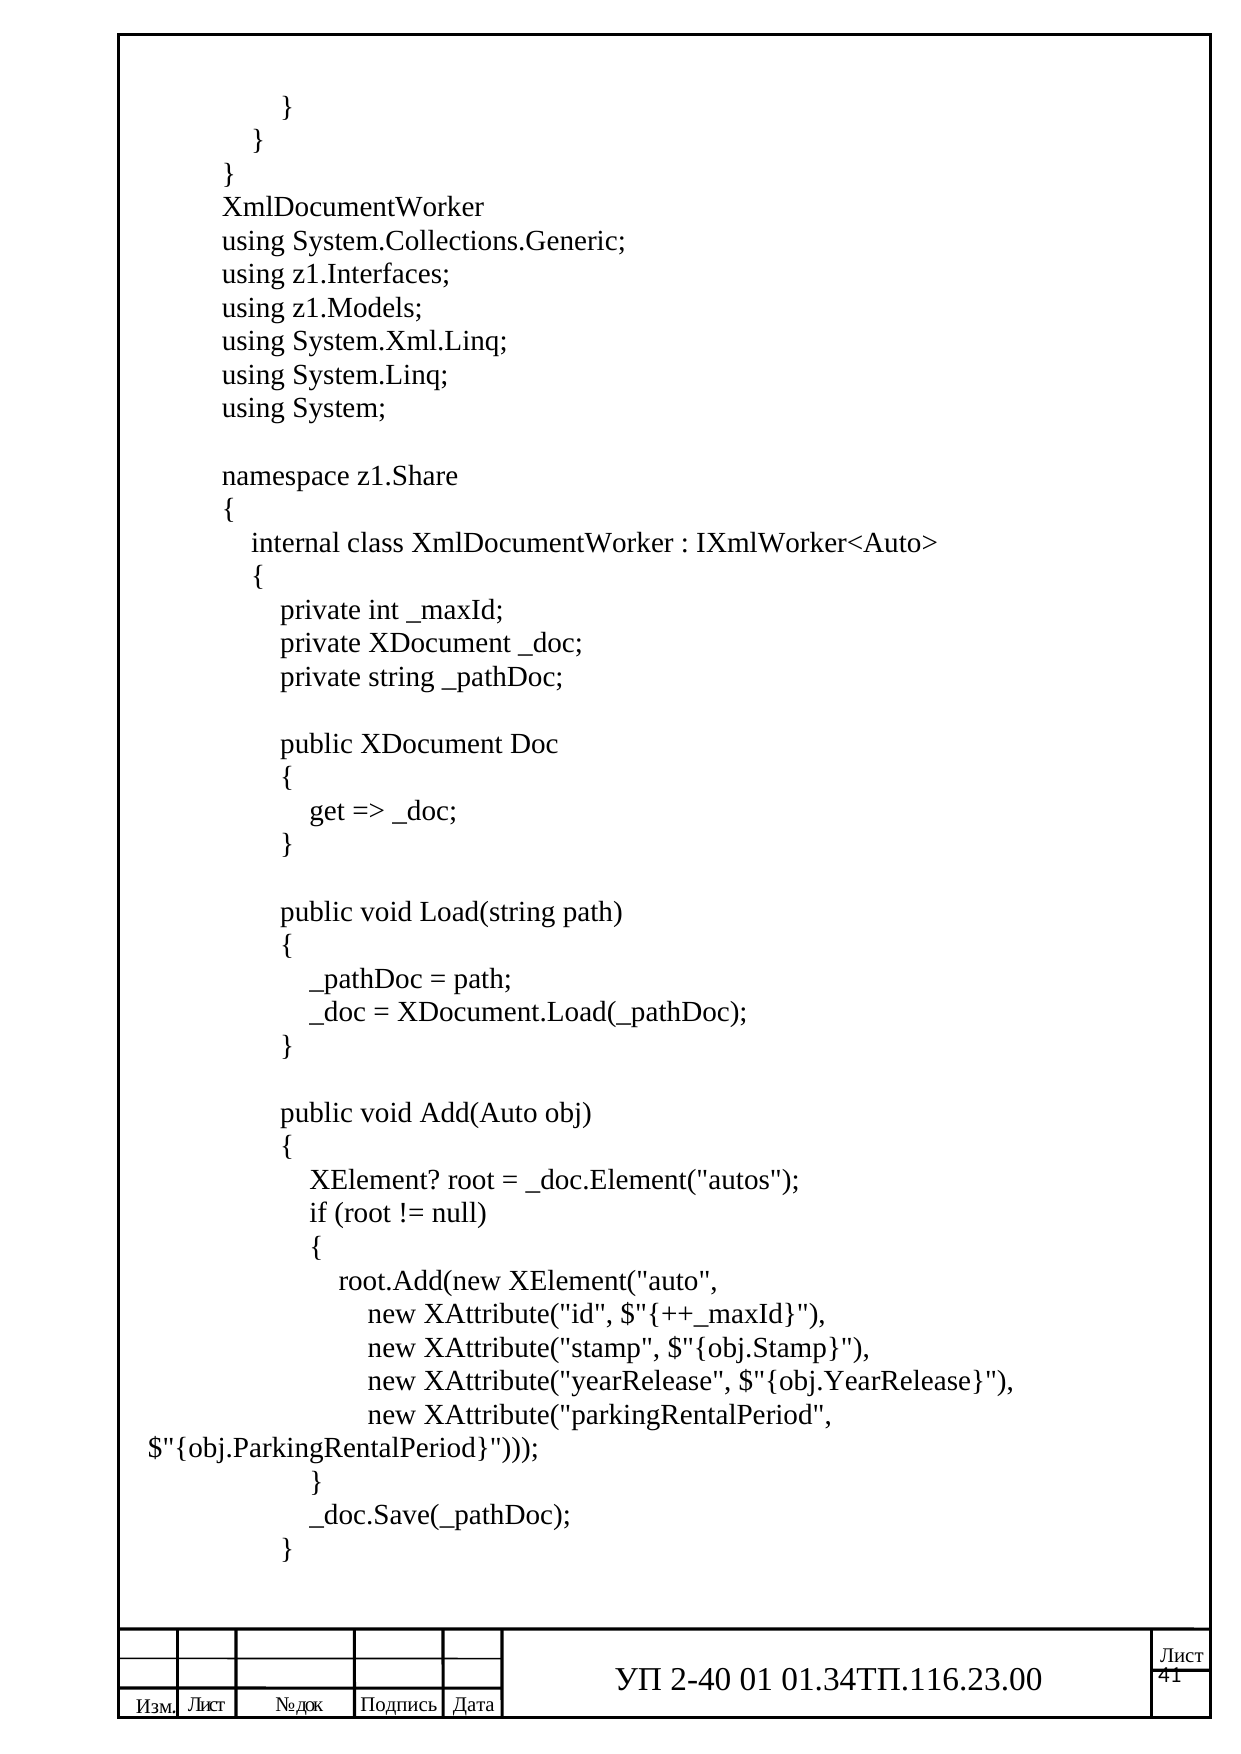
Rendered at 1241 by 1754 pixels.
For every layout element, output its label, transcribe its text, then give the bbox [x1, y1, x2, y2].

text using System.Collections.Generic; [148, 223, 1181, 256]
text if (root != null) [148, 1196, 1181, 1229]
text private string _pathDoc; [148, 659, 1181, 692]
text { [148, 927, 1181, 961]
text _doc.Save(_pathDoc); [148, 1497, 1181, 1531]
text { [148, 1229, 1181, 1263]
text public void Load(string path) [148, 894, 1181, 927]
text } [148, 89, 1181, 122]
text _pathDoc = path; [148, 961, 1181, 994]
text using System.Linq; [148, 357, 1181, 391]
text using z1.Models; [148, 290, 1181, 323]
text { [148, 759, 1181, 793]
text new XAttribute("yearRelease", $"{obj.YearRelease}"), [148, 1363, 1181, 1397]
text } [148, 156, 1181, 189]
text XmlDocumentWorker [148, 189, 1181, 223]
text } [148, 1464, 1181, 1497]
text using z1.Interfaces; [148, 256, 1181, 290]
text get => _doc; [148, 793, 1181, 827]
text } [148, 1531, 1181, 1564]
text internal class XmlDocumentWorker : IXmlWorker<Auto> [148, 525, 1181, 558]
text public void Add(Auto obj) [148, 1095, 1181, 1128]
text root.Add(new XElement("auto", [148, 1263, 1181, 1296]
text using System; [148, 391, 1181, 424]
text using System.Xml.Linq; [148, 323, 1181, 357]
text } [148, 827, 1181, 860]
text { [148, 1128, 1181, 1162]
text { [148, 558, 1181, 592]
text new XAttribute("parkingRentalPeriod", $"{obj.ParkingRentalPeriod}"))); [148, 1397, 1181, 1464]
text new XAttribute("id", $"{++_maxId}"), [148, 1296, 1181, 1330]
text } [148, 122, 1181, 156]
text _doc = XDocument.Load(_pathDoc); [148, 994, 1181, 1028]
text XElement? root = _doc.Element("autos"); [148, 1162, 1181, 1196]
text private int _maxId; [148, 592, 1181, 625]
text new XAttribute("stamp", $"{obj.Stamp}"), [148, 1330, 1181, 1363]
text public XDocument Doc [148, 726, 1181, 759]
text namespace z1.Share [148, 458, 1181, 491]
text } [148, 1028, 1181, 1061]
text { [148, 491, 1181, 525]
text private XDocument _doc; [148, 625, 1181, 659]
